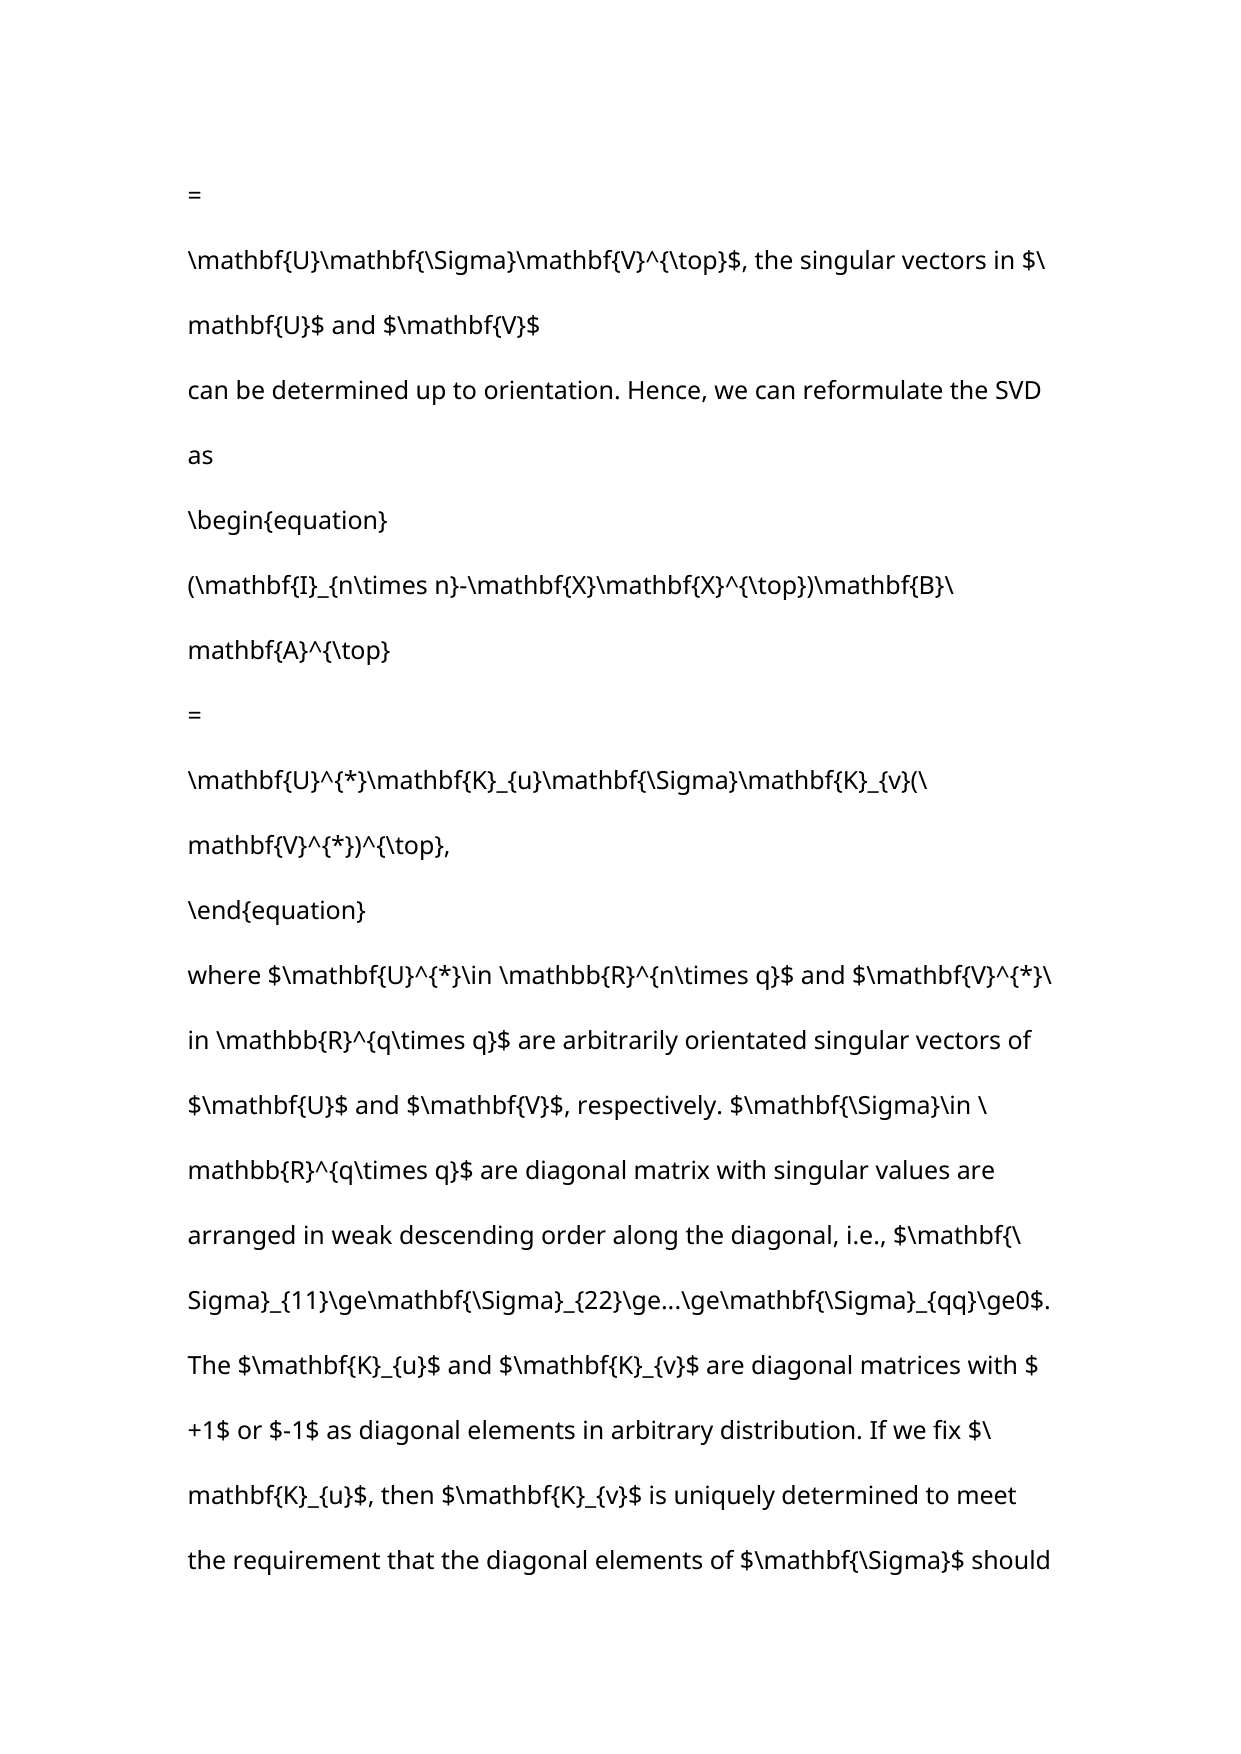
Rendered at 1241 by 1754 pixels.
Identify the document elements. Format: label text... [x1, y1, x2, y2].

text \begin{equation} [187, 487, 1053, 552]
text (\mathbf{I}_{n\times n}-\mathbf{X}\mathbf{X}^{\top})\mathbf{B}\mathbf{A}^{\top} [187, 552, 1053, 682]
text \mathbf{U}^{*}\mathbf{K}_{u}\mathbf{\Sigma}\mathbf{K}_{v}(\mathbf{V}^{*})^{\top}, [187, 747, 1053, 877]
text can be determined up to orientation. Hence, we can reformulate the SVD as [187, 357, 1053, 487]
text = [187, 682, 1053, 747]
text \mathbf{U}\mathbf{\Sigma}\mathbf{V}^{\top}$, the singular vectors in $\mathbf{U}$ and $\mathbf{V}$ [187, 227, 1053, 357]
text \end{equation} [187, 877, 1053, 942]
text = [187, 162, 1053, 227]
